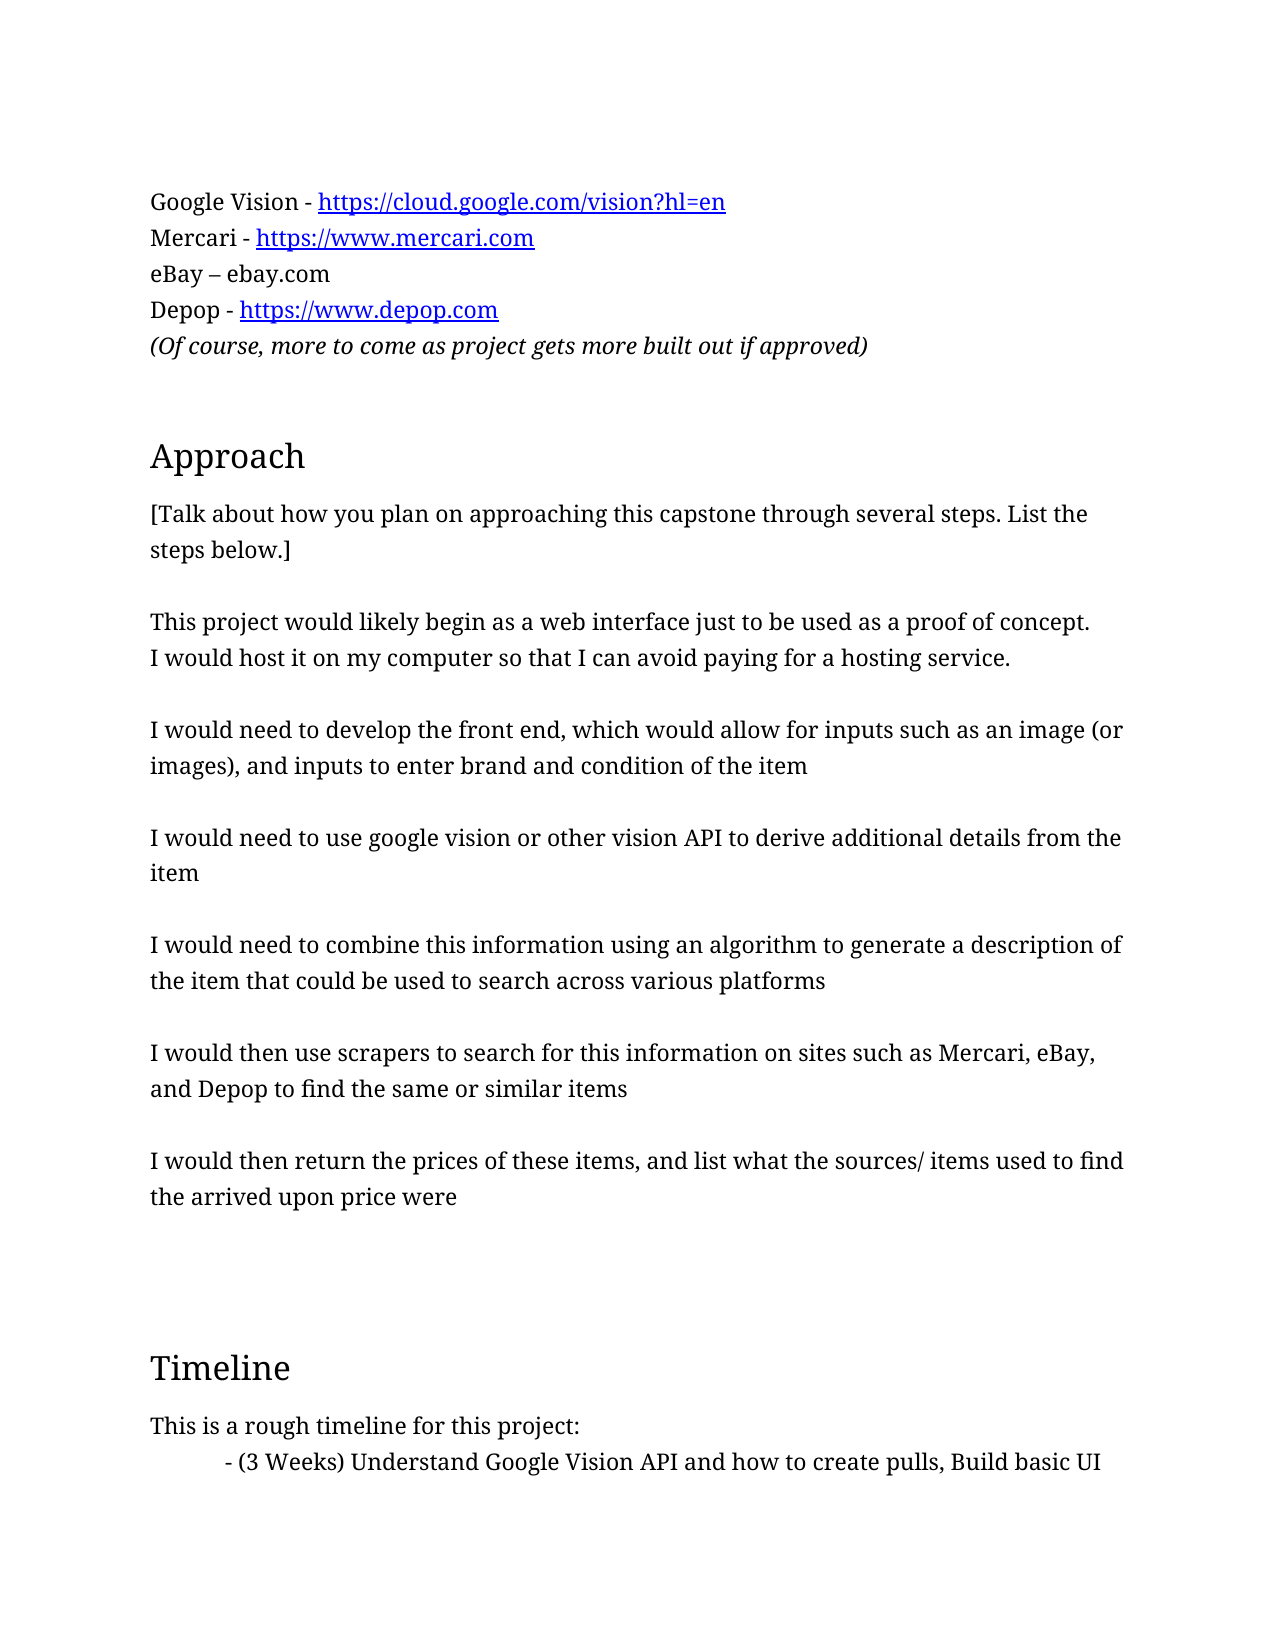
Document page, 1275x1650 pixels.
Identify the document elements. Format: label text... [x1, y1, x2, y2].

text - (3 Weeks) Understand Google Vision API and how to create pulls, Build basic UI [150, 1446, 1125, 1477]
text I would need to develop the front end, which would allow for inputs such as an image (or images), and inputs to enter brand and condition of the item [150, 714, 1125, 781]
text I would need to combine this information using an algorithm to generate a description of the item that could be used to search across various platforms [150, 929, 1125, 996]
text eBay – ebay.com [150, 258, 1125, 289]
text (Of course, more to come as project gets more built out if approved) [150, 330, 1125, 361]
text This project would likely begin as a web interface just to be used as a proof of concept. [150, 570, 1125, 637]
text Depop - https://www.depop.com [150, 294, 1125, 325]
text [Talk about how you plan on approaching this capstone through several steps. List the steps below.] [150, 498, 1125, 565]
subtitle Approach [150, 433, 1125, 479]
text I would need to use google vision or other vision API to derive additional details from the item [150, 821, 1125, 889]
text I would then use scrapers to search for this information on sites such as Mercari, eBay, and Depop to find the same or similar items [150, 1037, 1125, 1104]
subtitle Timeline [150, 1345, 1125, 1390]
text Google Vision - https://cloud.google.com/vision?hl=en Mercari - https://www.mercari.com [150, 150, 1125, 253]
text I would then return the prices of these items, and list what the sources/ items used to find the arrived upon price were [150, 1145, 1125, 1212]
text This is a rough timeline for this project: [150, 1409, 1125, 1441]
text I would host it on my computer so that I can avoid paying for a hosting service. [150, 642, 1125, 673]
